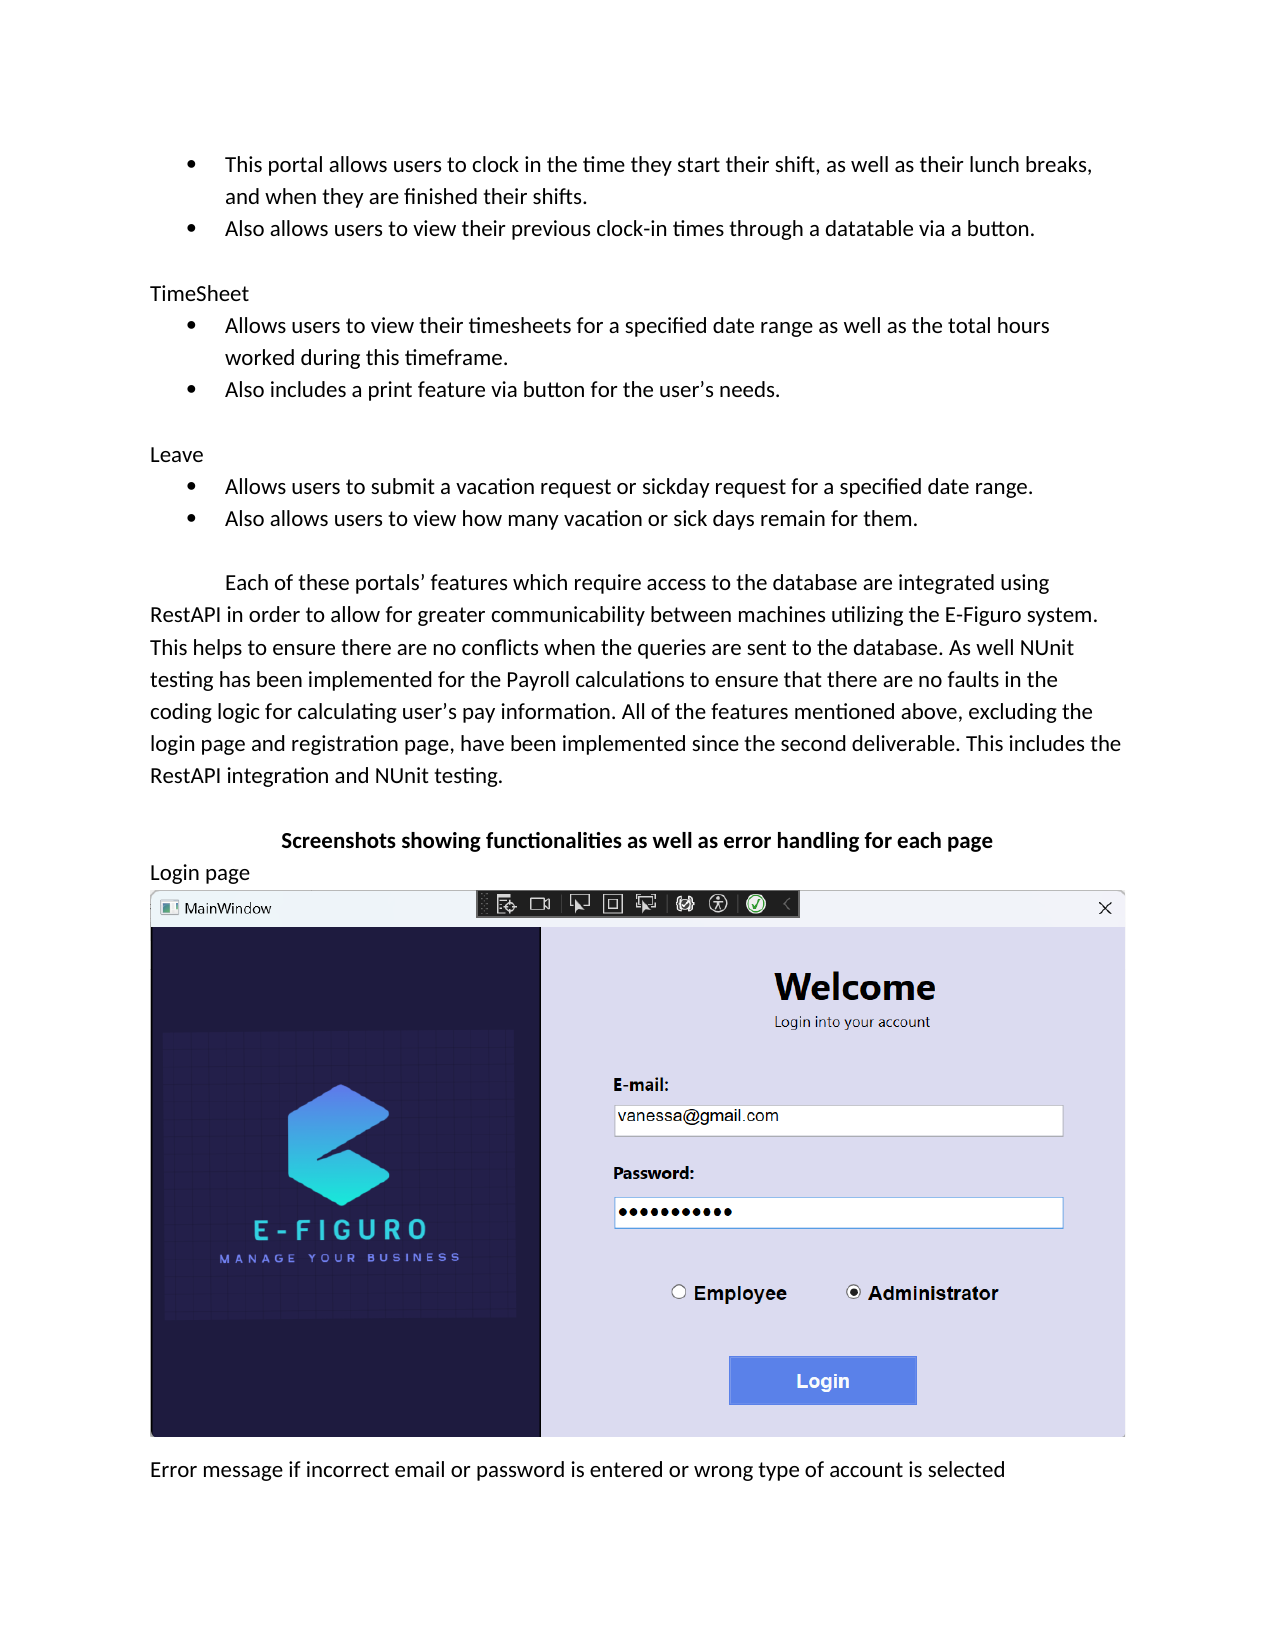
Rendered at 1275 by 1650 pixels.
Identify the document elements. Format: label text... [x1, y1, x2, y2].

list Allows users to submit a vacation request or sickday request for a specified date range. [187, 472, 1125, 500]
picture [150, 890, 1125, 1437]
list Allows users to view their timesheets for a specified date range as well as the total hours worked during this timeframe. [187, 311, 1125, 371]
text Error message if incorrect email or password is entered or wrong type of account is selected [150, 1455, 1125, 1483]
list Also allows users to view their previous clock-in times through a datatable via a button. [187, 214, 1125, 242]
text TimeSheet [150, 279, 1125, 307]
text Login page [150, 858, 1125, 886]
text Leave [150, 440, 1125, 468]
list Also allows users to view how many vacation or sick days remain for them. [187, 504, 1125, 532]
list This portal allows users to clock in the time they start their shift, as well as their lunch breaks, and when they are finished their shifts. [187, 150, 1125, 210]
text Screenshots showing functionalities as well as error handling for each page [150, 826, 1125, 854]
text Each of these portals’ features which require access to the database are integrated using RestAPI in order to allow for greater communicability between machines utilizing the E-Figuro system. This helps to ensure there are no conflicts when the queries are sent to the database. As well NUnit testing has been implemented for the Payroll calculations to ensure that there are no faults in the coding logic for calculating user’s pay information. All of the features mentioned above, excluding the login page and registration page, have been implemented since the second deliverable. This includes the RestAPI integration and NUnit testing. [150, 568, 1125, 789]
list Also includes a print feature via button for the user’s needs. [187, 375, 1125, 403]
